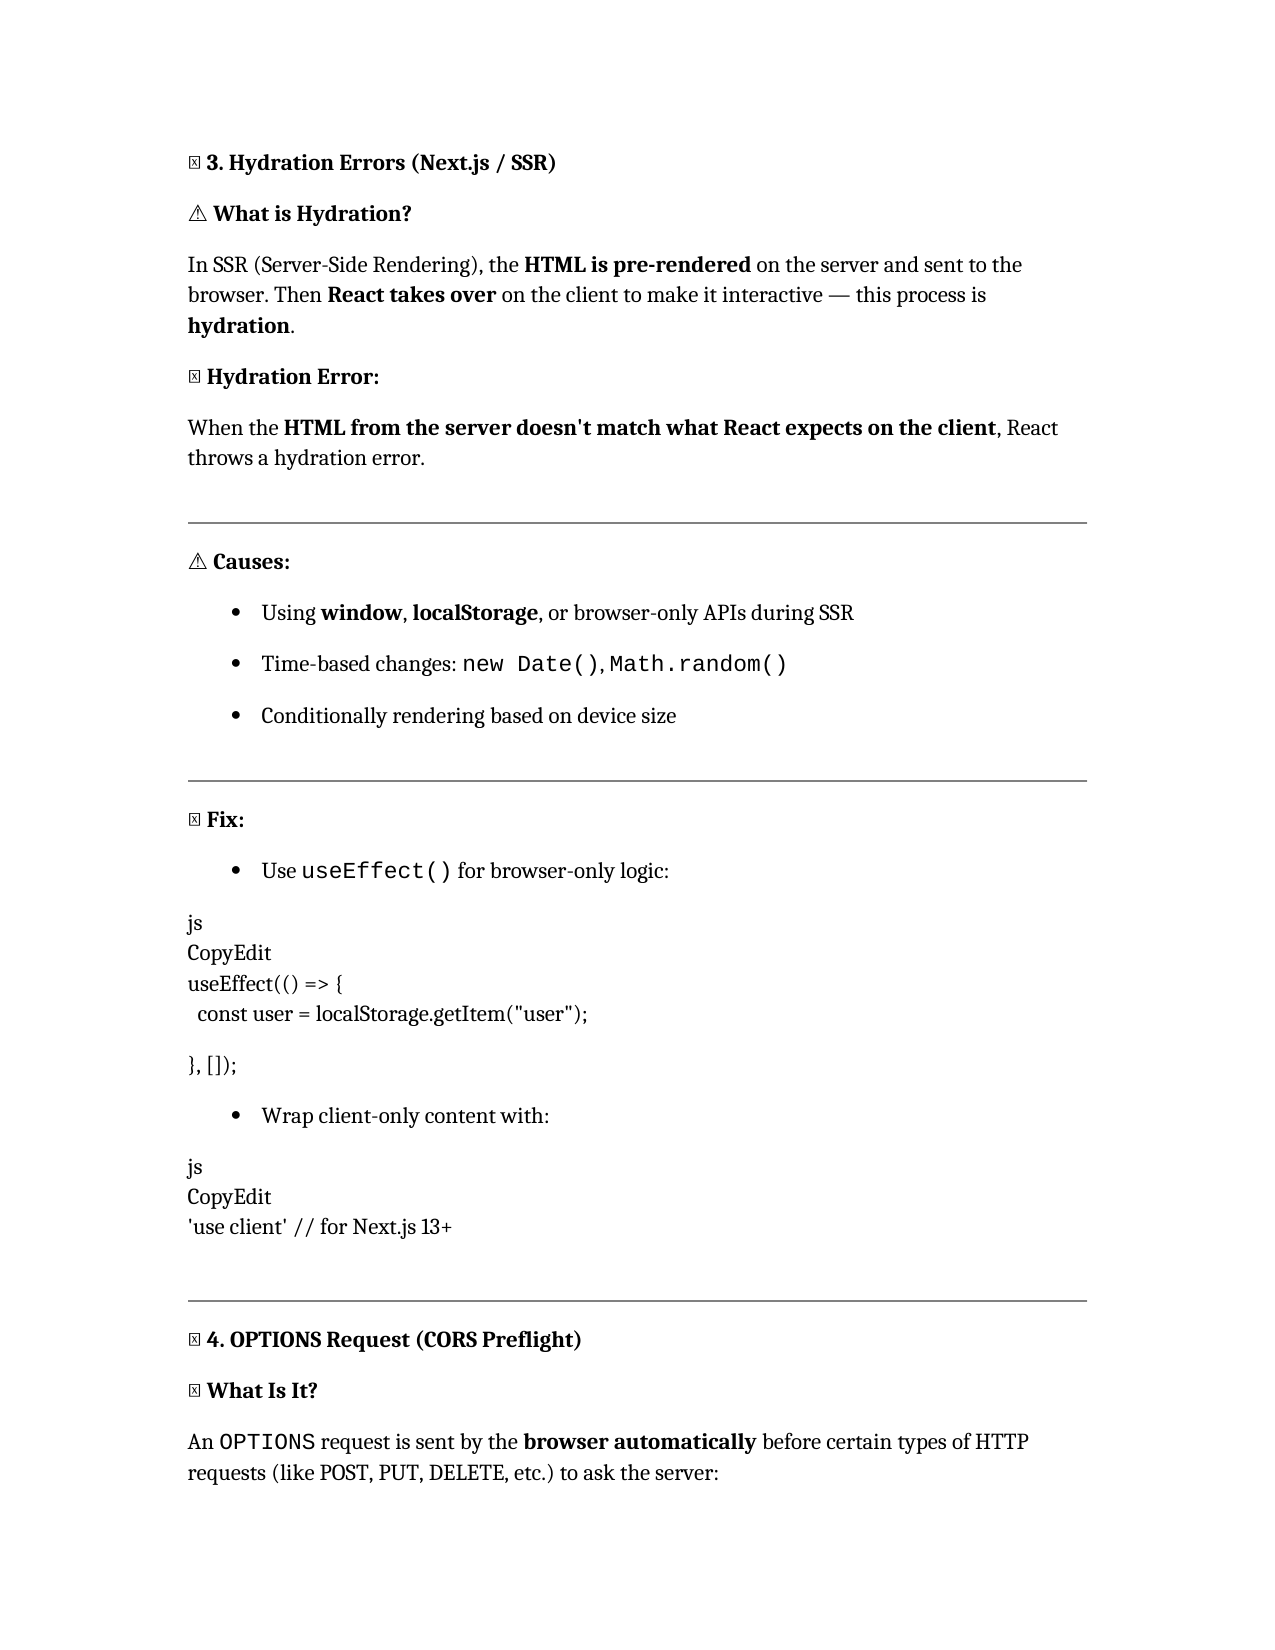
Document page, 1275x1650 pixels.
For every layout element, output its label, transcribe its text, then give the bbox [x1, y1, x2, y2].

text useEffect(() => { [187, 970, 1087, 997]
list Time-based changes: new Date(), Math.random() [232, 651, 1087, 678]
subtitle 📍 What Is It? [187, 1377, 1087, 1404]
subtitle 🧱 3. Hydration Errors (Next.js / SSR) [187, 150, 1087, 176]
text }, []); [187, 1052, 1087, 1078]
list Conditionally rendering based on device size [232, 703, 1087, 729]
text js [187, 910, 1087, 936]
text In SSR (Server-Side Rendering), the HTML is pre-rendered on the server and sent to the browser. Then React takes over on the client to make it interactive — this process is hydration. [187, 252, 1087, 339]
subtitle 🌐 4. OPTIONS Request (CORS Preflight) [187, 1326, 1087, 1353]
text js [187, 1154, 1087, 1180]
subtitle ⚠️ What is Hydration? [187, 201, 1087, 227]
subtitle 🧨 Hydration Error: [187, 363, 1087, 390]
list Use useEffect() for browser-only logic: [232, 858, 1087, 885]
subtitle ✅ Fix: [187, 807, 1087, 833]
text An OPTIONS request is sent by the browser automatically before certain types of HTTP requests (like POST, PUT, DELETE, etc.) to ask the server: [187, 1428, 1087, 1486]
subtitle ⚠️ Causes: [187, 548, 1087, 575]
text const user = localStorage.getItem("user"); [187, 1001, 1087, 1027]
text CopyEdit [187, 1184, 1087, 1210]
list Wrap client-only content with: [232, 1103, 1087, 1129]
text When the HTML from the server doesn't match what React expects on the client, React throws a hydration error. [187, 414, 1087, 471]
text 'use client' // for Next.js 13+ [187, 1214, 1087, 1241]
text CopyEdit [187, 940, 1087, 967]
list Using window, localStorage, or browser-only APIs during SSR [232, 599, 1087, 626]
